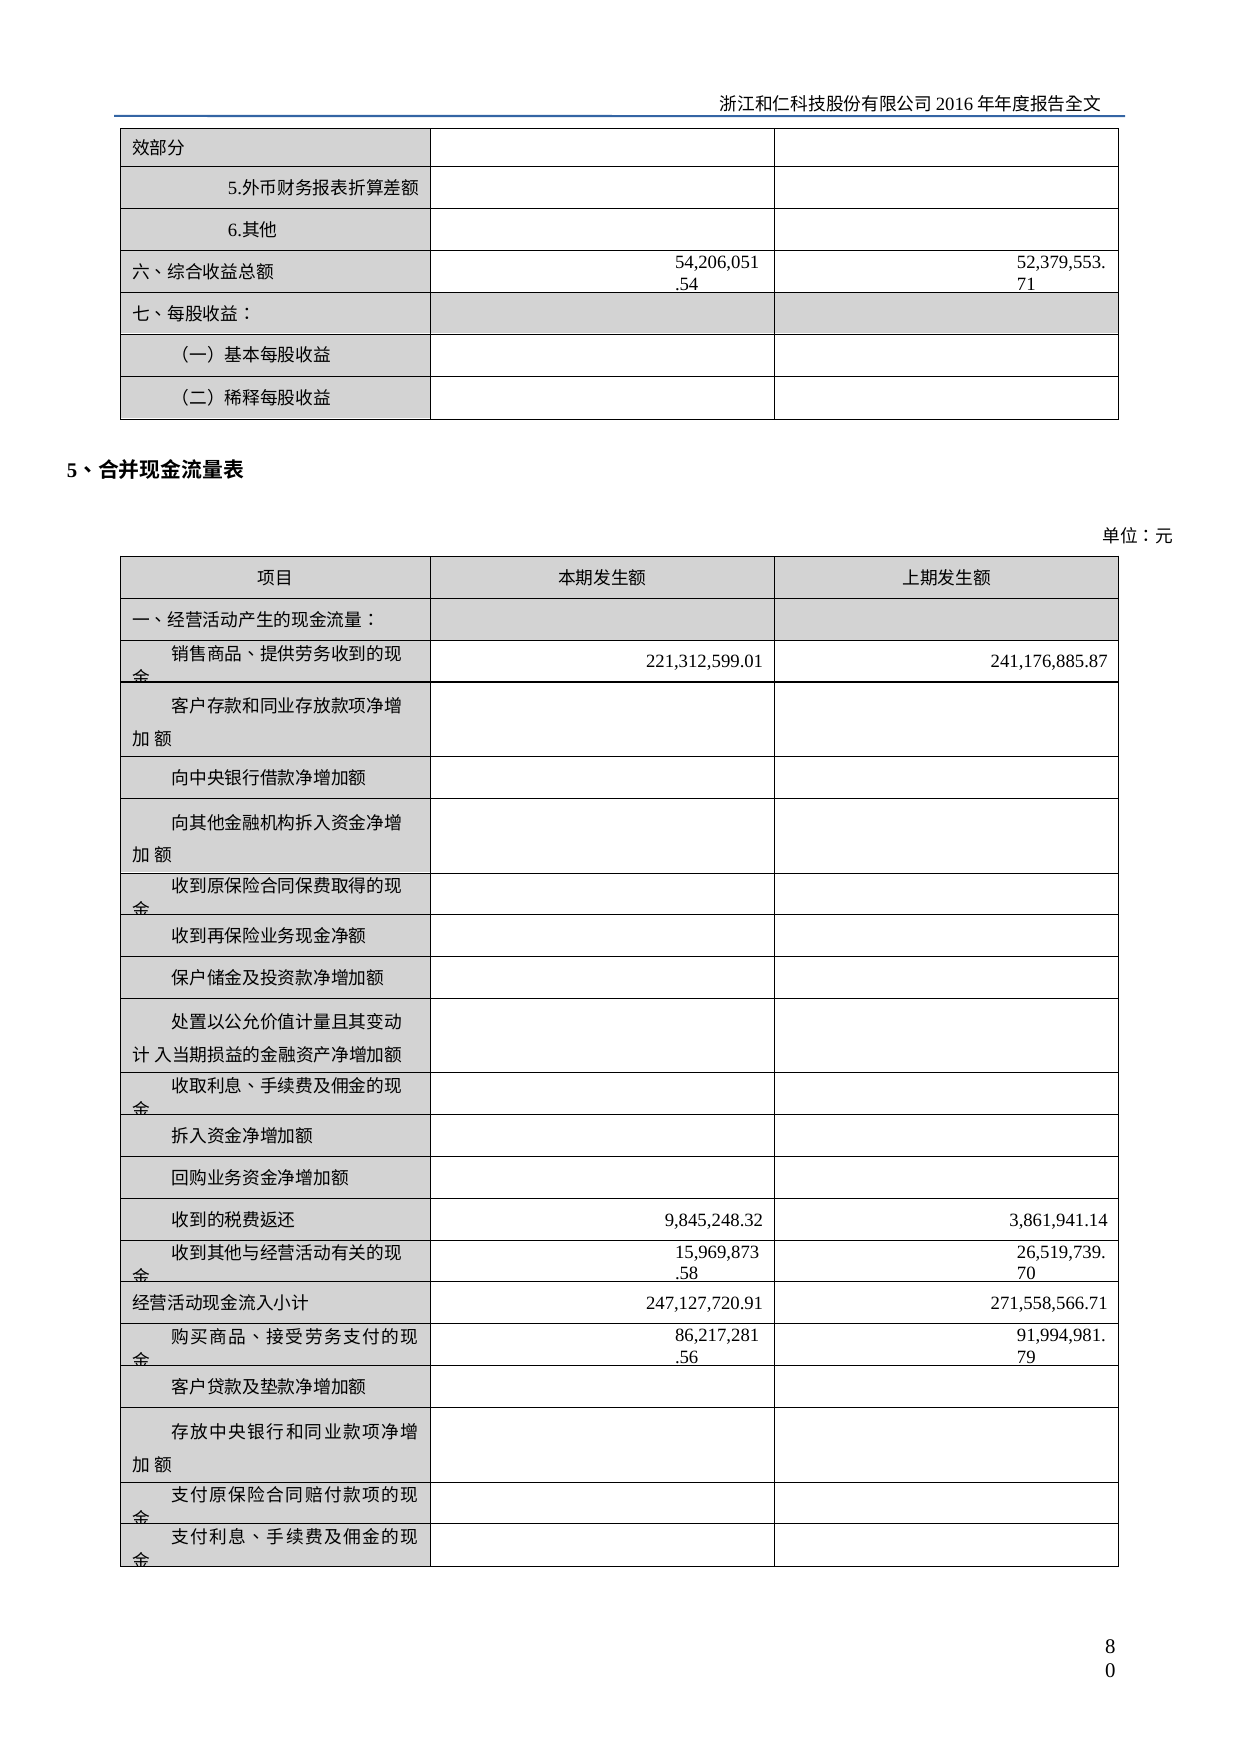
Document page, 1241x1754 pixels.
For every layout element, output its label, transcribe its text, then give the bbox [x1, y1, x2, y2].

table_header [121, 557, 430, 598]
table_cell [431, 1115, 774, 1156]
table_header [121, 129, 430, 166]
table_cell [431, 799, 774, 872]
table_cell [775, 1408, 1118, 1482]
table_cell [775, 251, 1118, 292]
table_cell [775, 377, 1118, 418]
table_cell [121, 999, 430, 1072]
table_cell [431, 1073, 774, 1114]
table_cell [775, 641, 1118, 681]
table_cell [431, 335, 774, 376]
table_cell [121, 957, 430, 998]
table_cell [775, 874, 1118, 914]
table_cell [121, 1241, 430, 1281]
text 5、合并现金流量表 [67, 455, 1173, 483]
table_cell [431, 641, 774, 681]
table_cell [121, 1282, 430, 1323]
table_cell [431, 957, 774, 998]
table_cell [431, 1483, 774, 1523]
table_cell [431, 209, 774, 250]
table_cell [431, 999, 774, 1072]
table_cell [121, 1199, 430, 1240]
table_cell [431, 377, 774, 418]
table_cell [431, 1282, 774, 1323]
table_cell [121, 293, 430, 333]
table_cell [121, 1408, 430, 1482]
text 单位：元 [67, 523, 1173, 547]
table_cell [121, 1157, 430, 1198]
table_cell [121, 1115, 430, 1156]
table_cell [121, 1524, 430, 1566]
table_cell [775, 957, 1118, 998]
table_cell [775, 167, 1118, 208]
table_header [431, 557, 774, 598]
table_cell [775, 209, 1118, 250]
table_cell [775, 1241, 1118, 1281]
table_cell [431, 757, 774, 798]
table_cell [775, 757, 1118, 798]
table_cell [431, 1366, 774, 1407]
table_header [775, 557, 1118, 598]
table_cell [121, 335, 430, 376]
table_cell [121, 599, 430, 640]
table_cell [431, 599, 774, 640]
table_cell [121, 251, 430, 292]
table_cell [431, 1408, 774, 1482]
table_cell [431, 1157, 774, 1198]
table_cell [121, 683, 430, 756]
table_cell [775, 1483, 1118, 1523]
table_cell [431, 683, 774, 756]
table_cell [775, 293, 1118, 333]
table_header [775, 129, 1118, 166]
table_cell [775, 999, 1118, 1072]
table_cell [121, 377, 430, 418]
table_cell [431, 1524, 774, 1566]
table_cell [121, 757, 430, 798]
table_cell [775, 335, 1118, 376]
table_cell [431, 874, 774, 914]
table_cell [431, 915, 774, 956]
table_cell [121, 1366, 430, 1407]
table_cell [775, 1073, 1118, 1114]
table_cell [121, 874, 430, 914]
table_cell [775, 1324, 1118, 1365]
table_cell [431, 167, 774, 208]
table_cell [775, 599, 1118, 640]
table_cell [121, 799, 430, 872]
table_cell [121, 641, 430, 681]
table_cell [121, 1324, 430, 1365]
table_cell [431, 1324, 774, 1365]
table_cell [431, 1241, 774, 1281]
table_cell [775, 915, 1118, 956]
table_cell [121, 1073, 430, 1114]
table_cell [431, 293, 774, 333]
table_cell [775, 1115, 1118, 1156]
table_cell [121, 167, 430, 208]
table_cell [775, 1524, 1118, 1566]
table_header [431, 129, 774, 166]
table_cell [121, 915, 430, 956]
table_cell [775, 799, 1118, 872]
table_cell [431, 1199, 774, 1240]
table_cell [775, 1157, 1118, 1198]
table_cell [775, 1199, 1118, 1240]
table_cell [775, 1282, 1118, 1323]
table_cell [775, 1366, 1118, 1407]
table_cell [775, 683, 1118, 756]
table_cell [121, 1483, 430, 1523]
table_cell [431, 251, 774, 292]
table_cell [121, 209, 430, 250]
